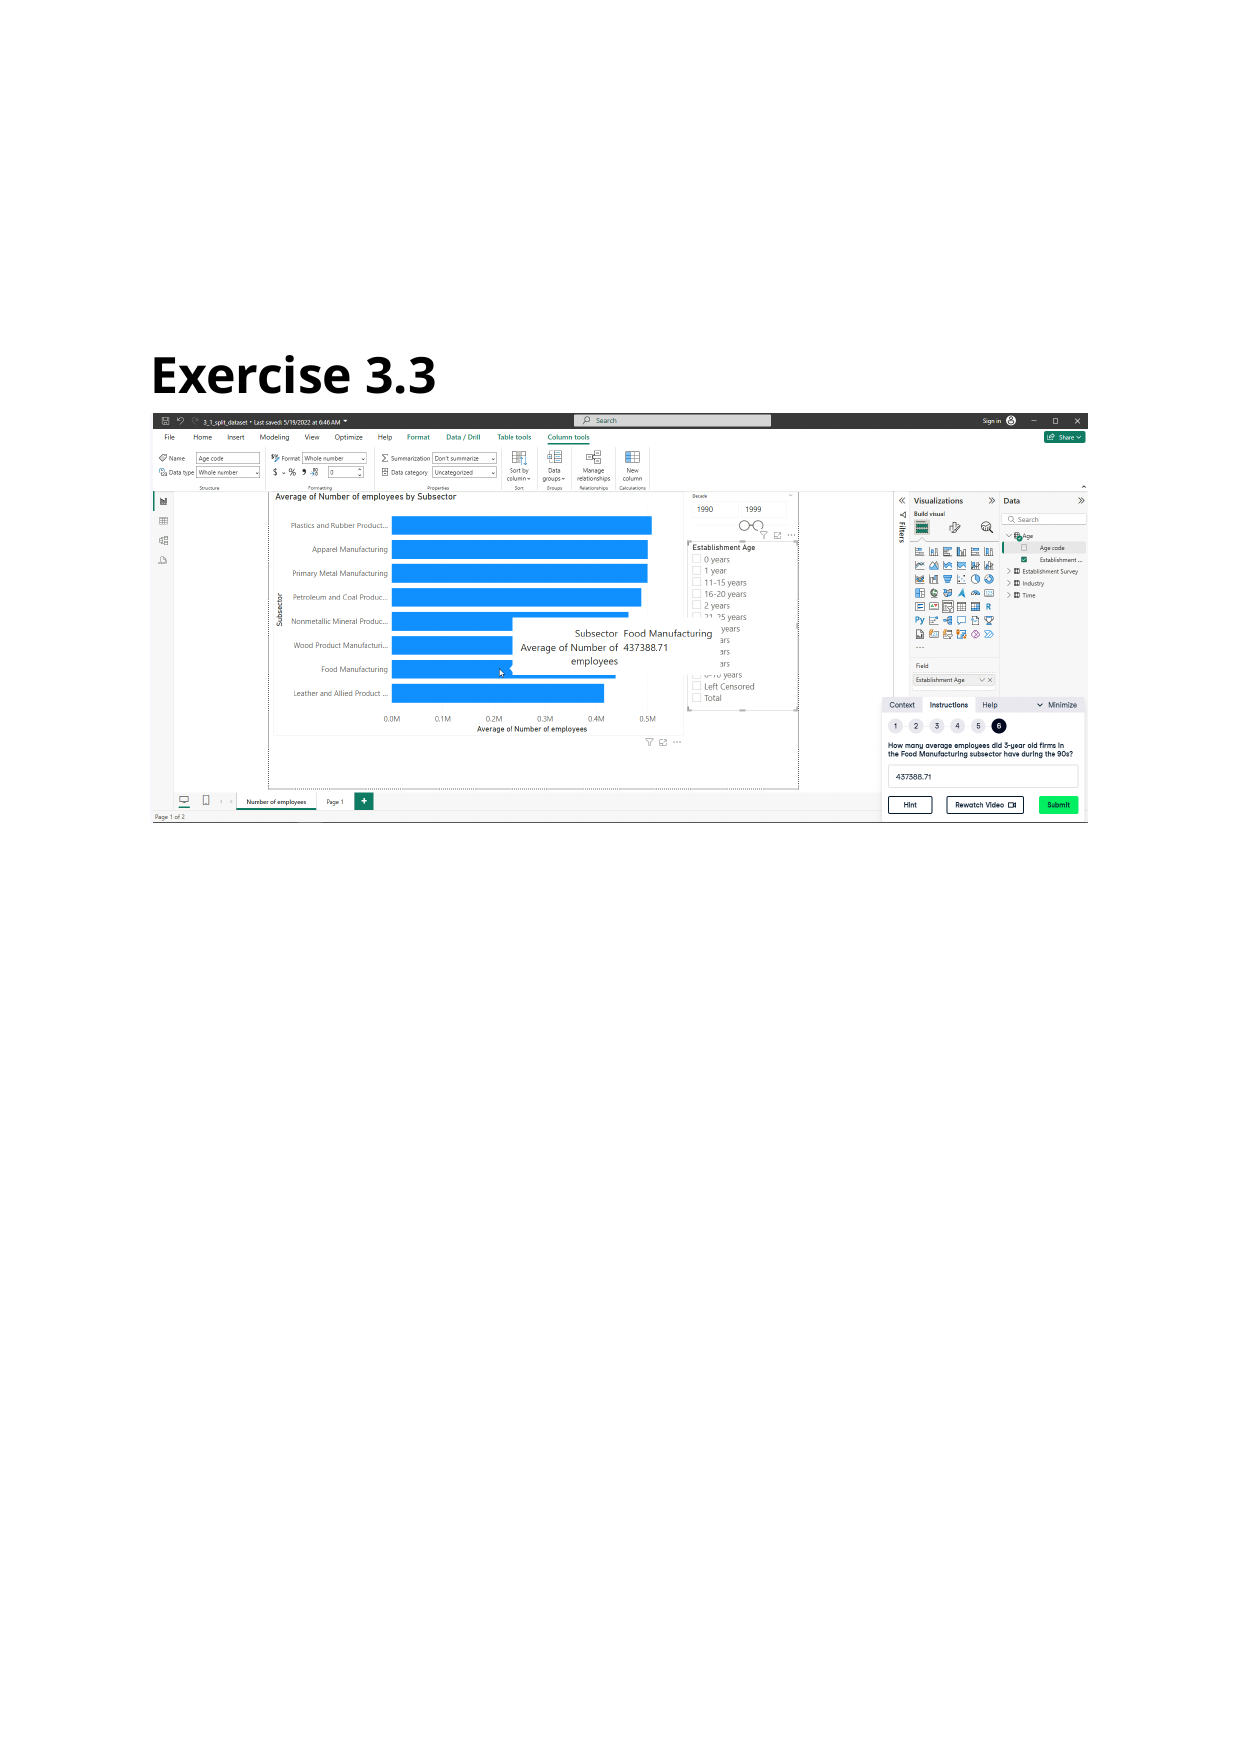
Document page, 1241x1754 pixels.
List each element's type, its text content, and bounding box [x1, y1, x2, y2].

picture [150, 413, 1088, 823]
